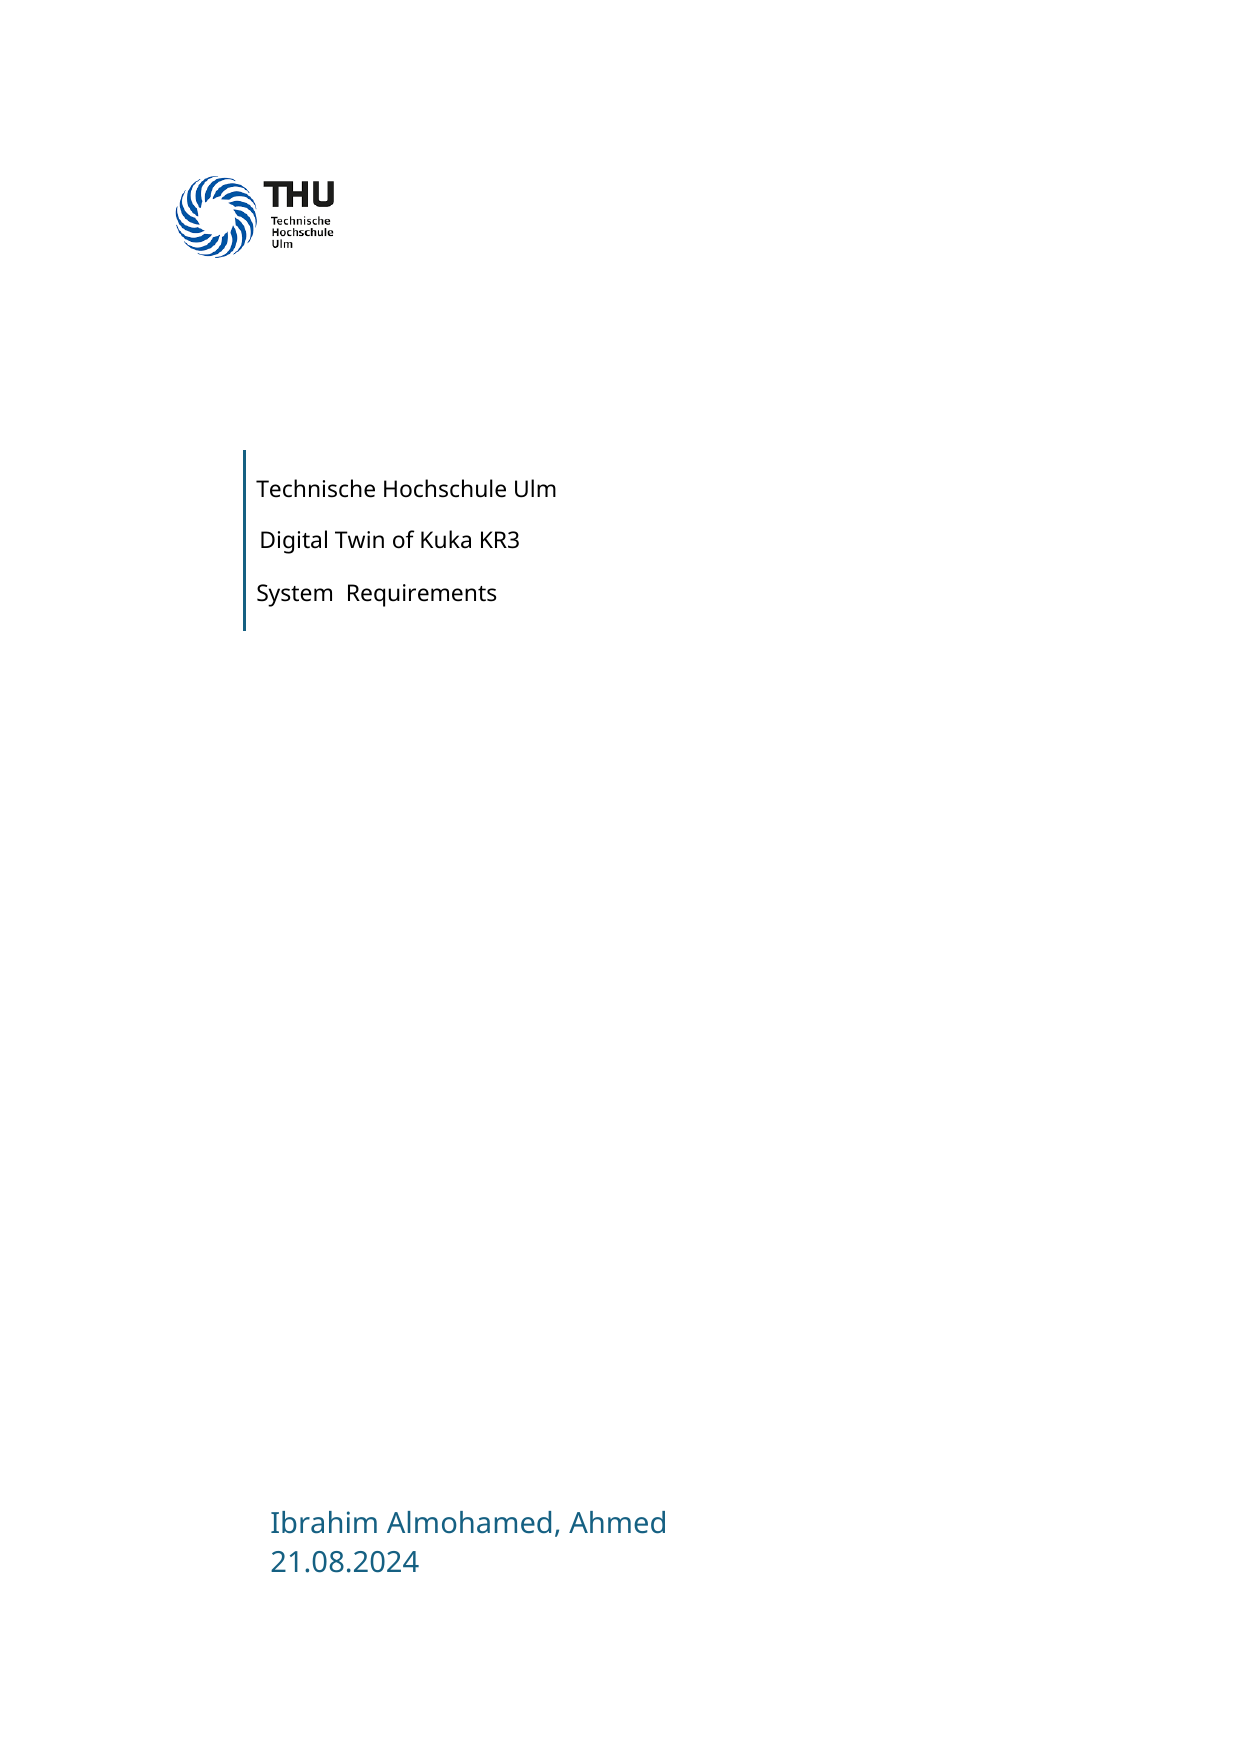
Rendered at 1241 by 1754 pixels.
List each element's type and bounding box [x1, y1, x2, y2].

picture [150, 150, 357, 278]
